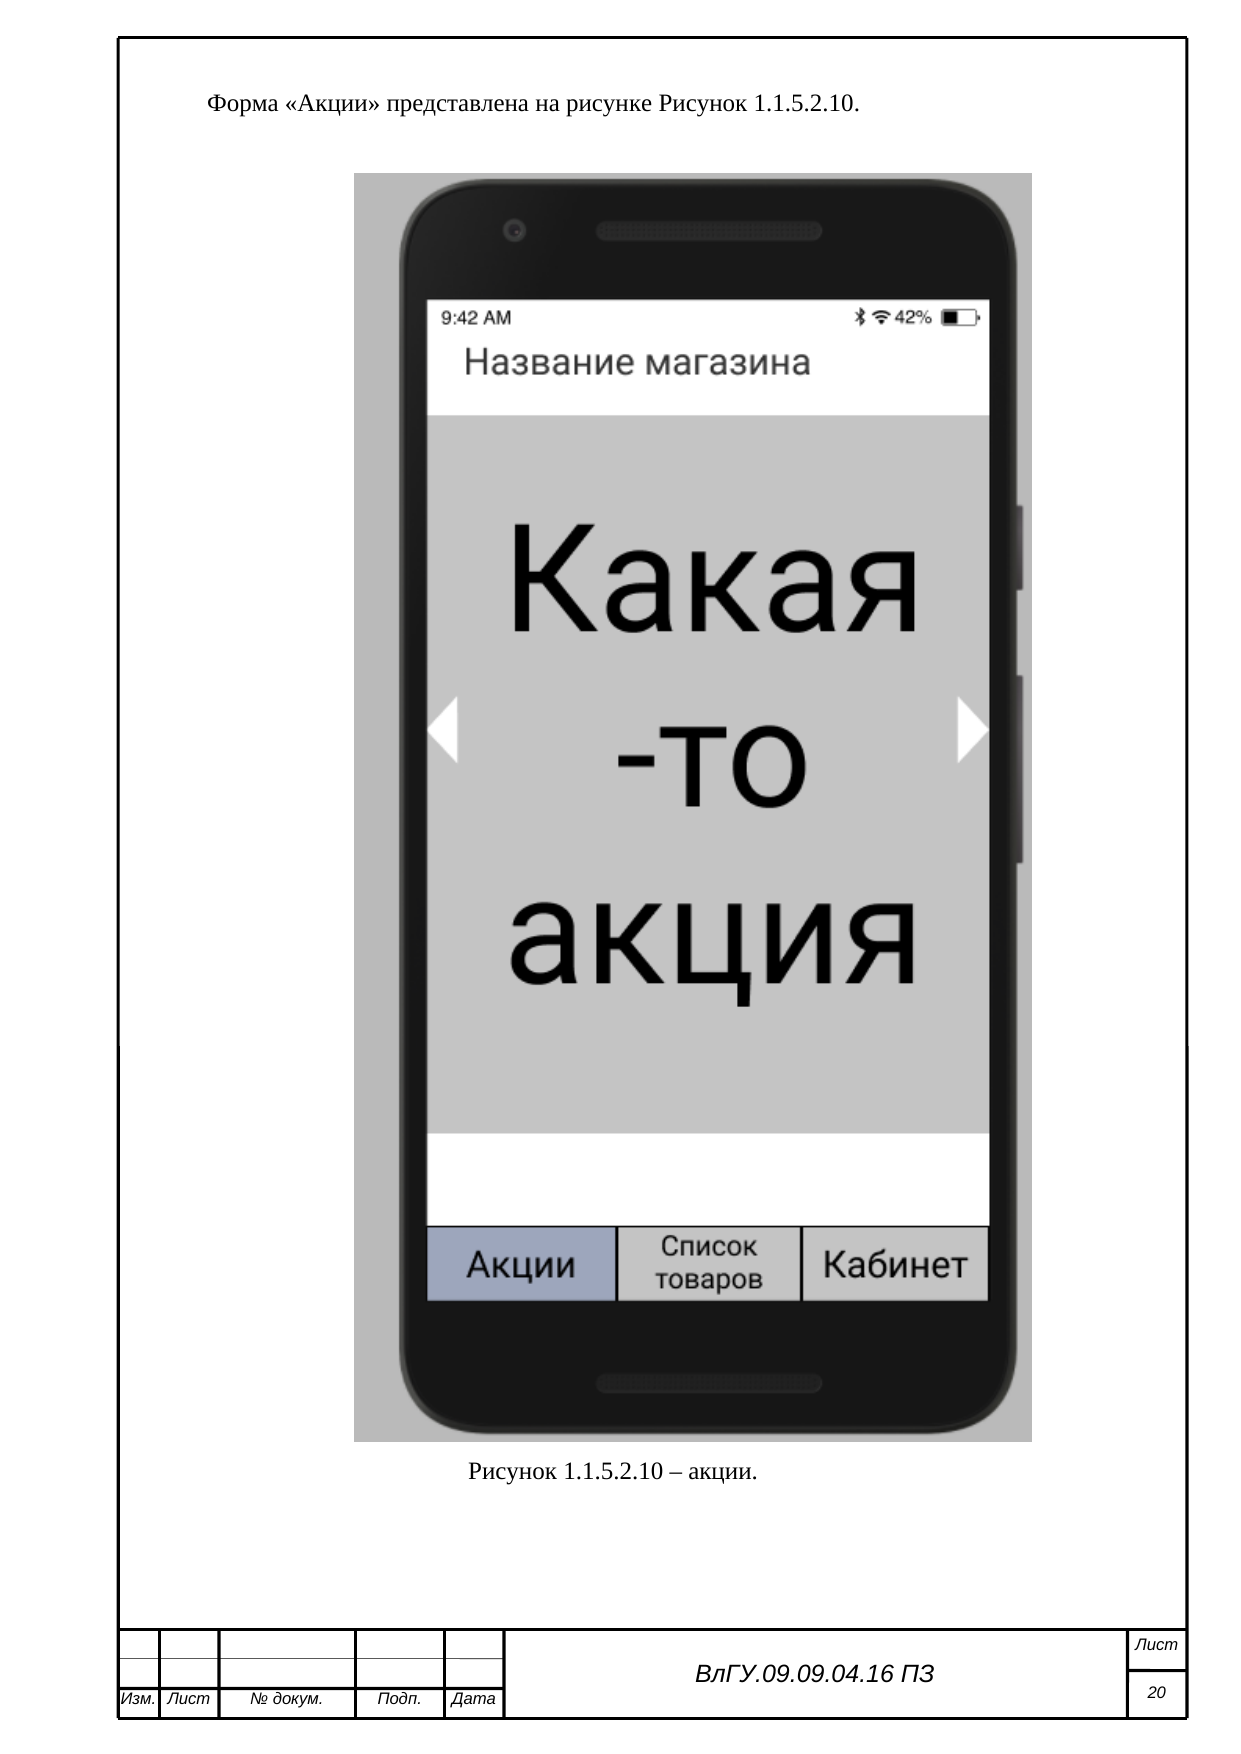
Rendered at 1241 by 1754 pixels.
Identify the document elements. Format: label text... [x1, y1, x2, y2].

picture [354, 173, 1032, 1442]
